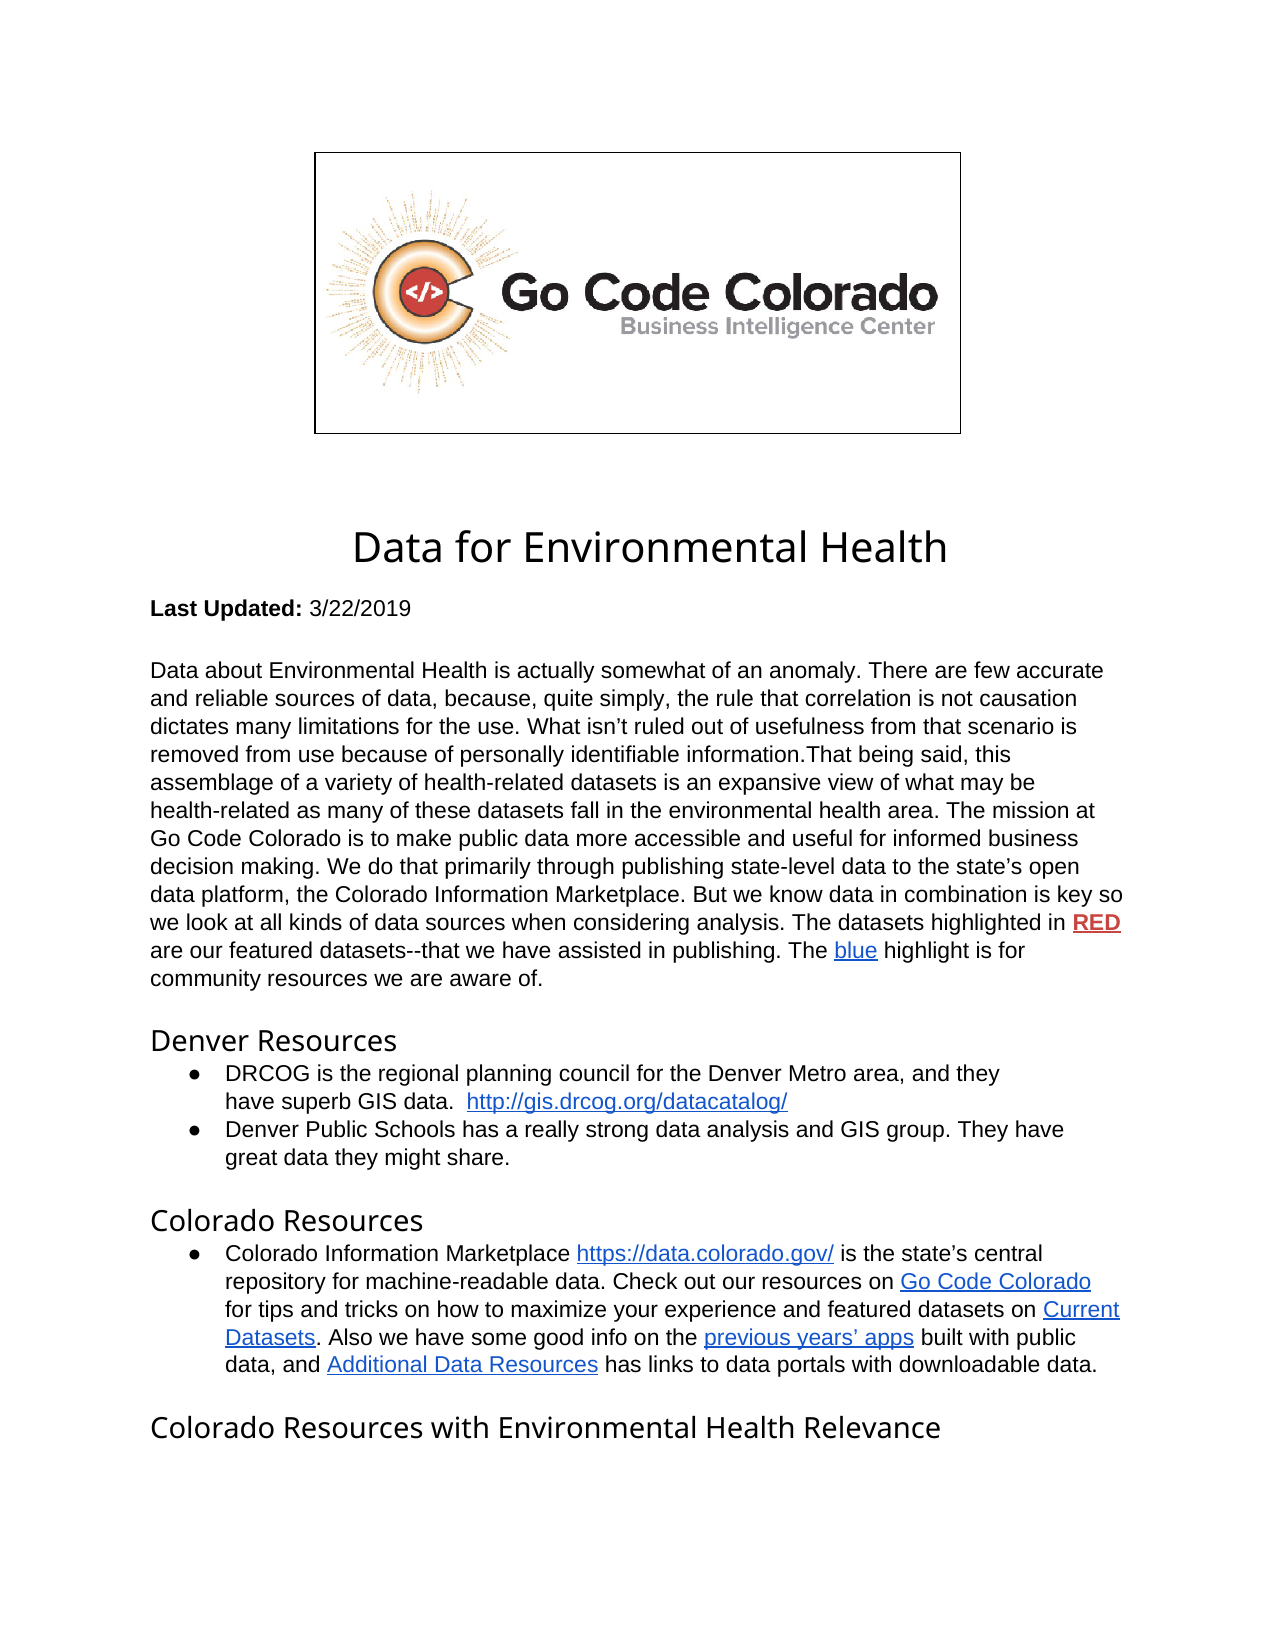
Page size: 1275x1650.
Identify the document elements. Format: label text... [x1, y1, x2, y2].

text Data about Environmental Health is actually somewhat of an anomaly. There are few accurate and reliable sources of data, because, quite simply, the rule that correlation is not causation dictates many limitations for the use. What isn’t ruled out of usefulness from that scenario is removed from use because of personally identifiable information.That being said, this assemblage of a variety of health-related datasets is an expansive view of what may be health-related as many of these datasets fall in the environmental health area. The mission at Go Code Colorado is to make public data more accessible and useful for informed business decision making. We do that primarily through publishing state-level data to the state’s open [150, 657, 1108, 879]
subtitle Colorado Resources [150, 1200, 1135, 1239]
list DRCOG is the regional planning council for the Denver Metro area, and they have superb GIS data. http://gis.drcog.org/datacatalog/ [187, 1060, 1055, 1114]
text Last Updated: 3/22/2019 [150, 595, 1135, 621]
subtitle Denver Resources [150, 1020, 1135, 1060]
text Data for Environmental Health [352, 517, 1135, 574]
subtitle Colorado Resources with Environmental Health Relevance [150, 1407, 1135, 1447]
text data platform, the Colorado Information Marketplace. But we know data in combination is key so we look at all kinds of data sources when considering analysis. The datasets highlighted in RED are our featured datasets--that we have assisted in publishing. The blue highlight is for community resources we are aware of. [150, 881, 1128, 991]
list Denver Public Schools has a really strong data analysis and GIS group. They have great data they might share. [187, 1116, 1123, 1170]
list Colorado Information Marketplace https://data.colorado.gov/ is the state’s central repository for machine-readable data. Check out our resources on Go Code Colorado for tips and tricks on how to maximize your experience and featured datasets on Current Datasets. Also we have some good info on the previous years’ apps built with public data, and Additional Data Resources has links to data portals with downloadable data. [187, 1240, 1124, 1378]
picture [314, 152, 961, 434]
